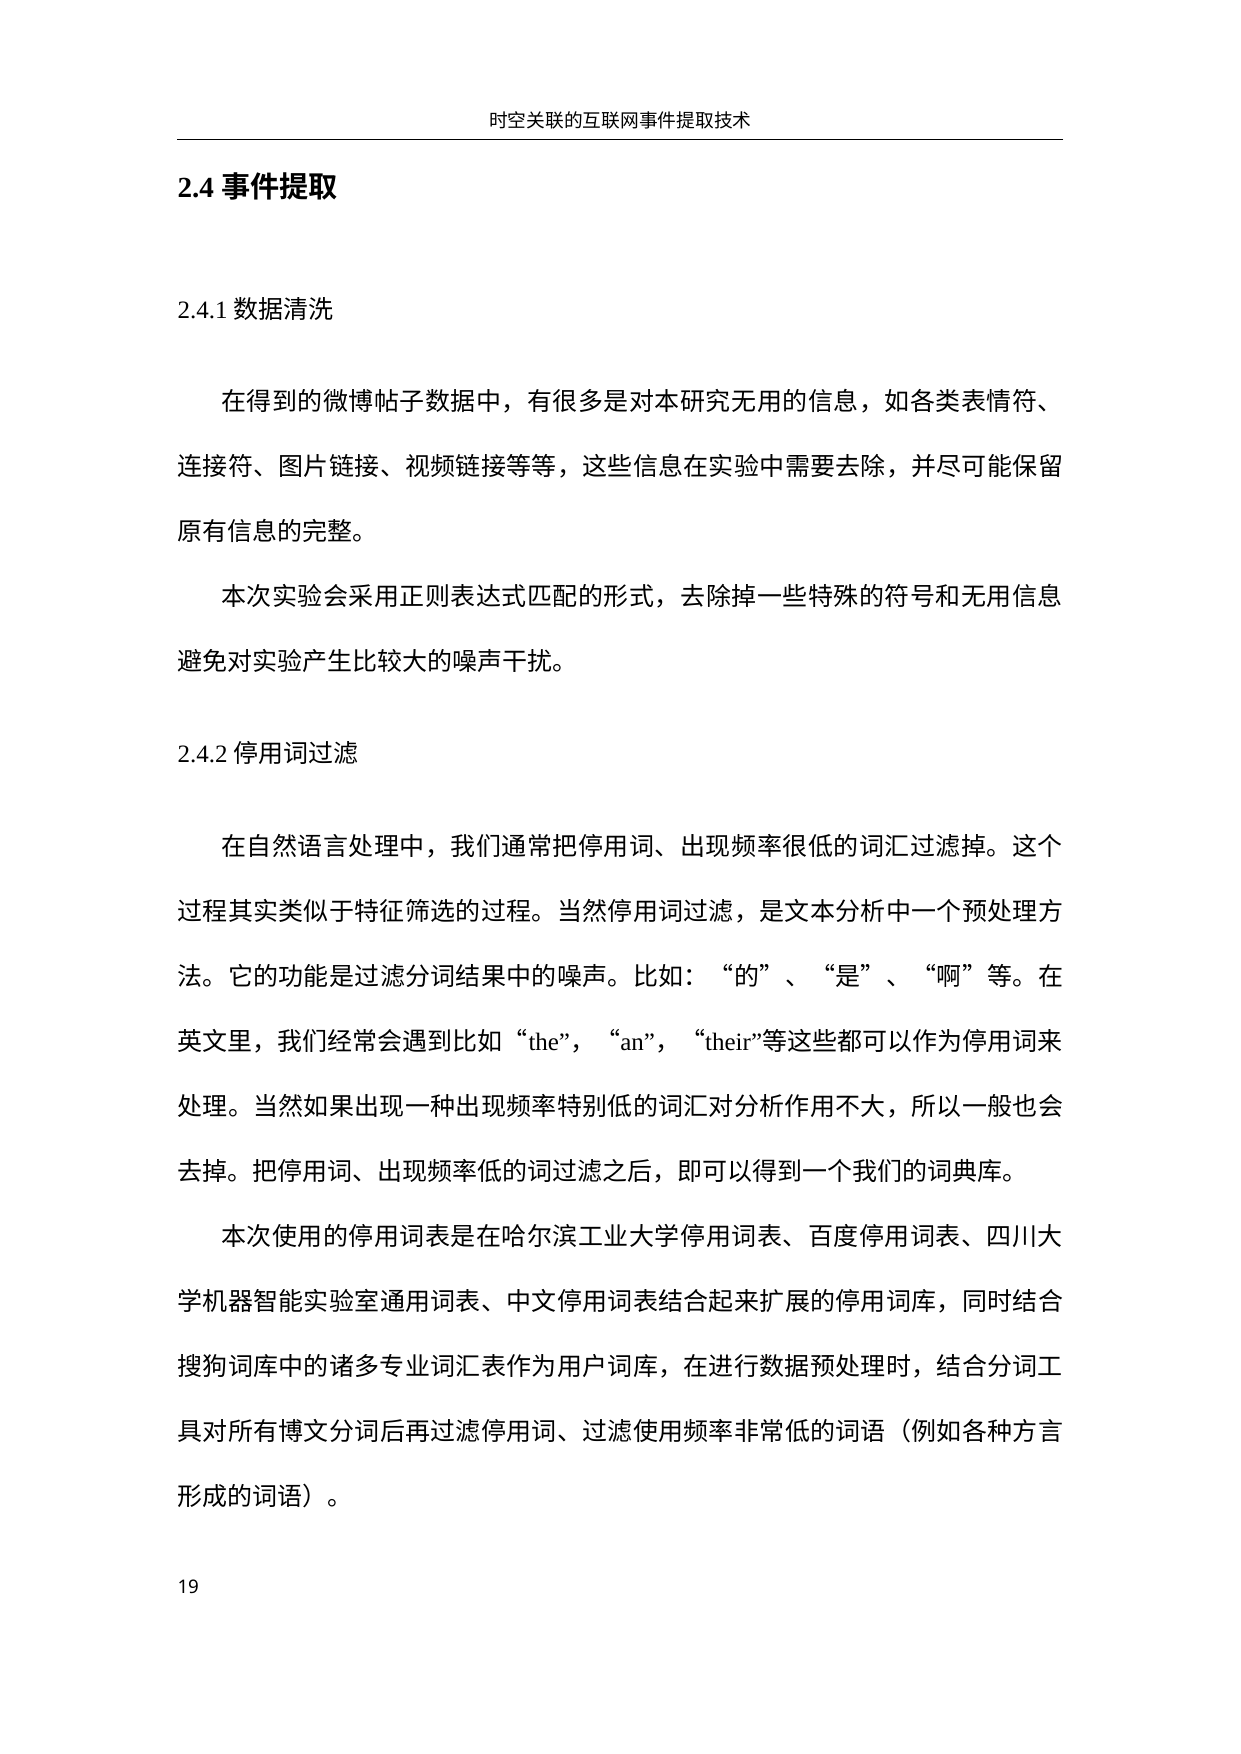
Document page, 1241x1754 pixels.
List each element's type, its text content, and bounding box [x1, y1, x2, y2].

text 在自然语言处理中，我们通常把停用词、出现频率很低的词汇过滤掉。这个过程其实类似于特征筛选的过程。当然停用词过滤，是文本分析中一个预处理方法。它的功能是过滤分词结果中的噪声。比如：“的”、“是”、“啊”等。在英文里，我们经常会遇到比如“the”，“an”，“their”等这些都可以作为停用词来处理。当然如果出现一种出现频率特别低的词汇对分析作用不大，所以一般也会去掉。把停用词、出现频率低的词过滤之后，即可以得到一个我们的词典库。 [177, 812, 1063, 1202]
text 在得到的微博帖子数据中，有很多是对本研究无用的信息，如各类表情符、连接符、图片链接、视频链接等等，这些信息在实验中需要去除，并尽可能保留原有信息的完整。 [177, 367, 1063, 562]
subtitle 2.4.2 停用词过滤 [177, 719, 1063, 784]
text 本次使用的停用词表是在哈尔滨工业大学停用词表、百度停用词表、四川大学机器智能实验室通用词表、中文停用词表结合起来扩展的停用词库，同时结合搜狗词库中的诸多专业词汇表作为用户词库，在进行数据预处理时，结合分词工具对所有博文分词后再过滤停用词、过滤使用频率非常低的词语（例如各种方言形成的词语）。 [177, 1202, 1063, 1527]
subtitle 2.4.1 数据清洗 [177, 275, 1063, 340]
subtitle 2.4 事件提取 [177, 152, 1063, 217]
text 本次实验会采用正则表达式匹配的形式，去除掉一些特殊的符号和无用信息，避免对实验产生比较大的噪声干扰。 [177, 562, 1063, 692]
